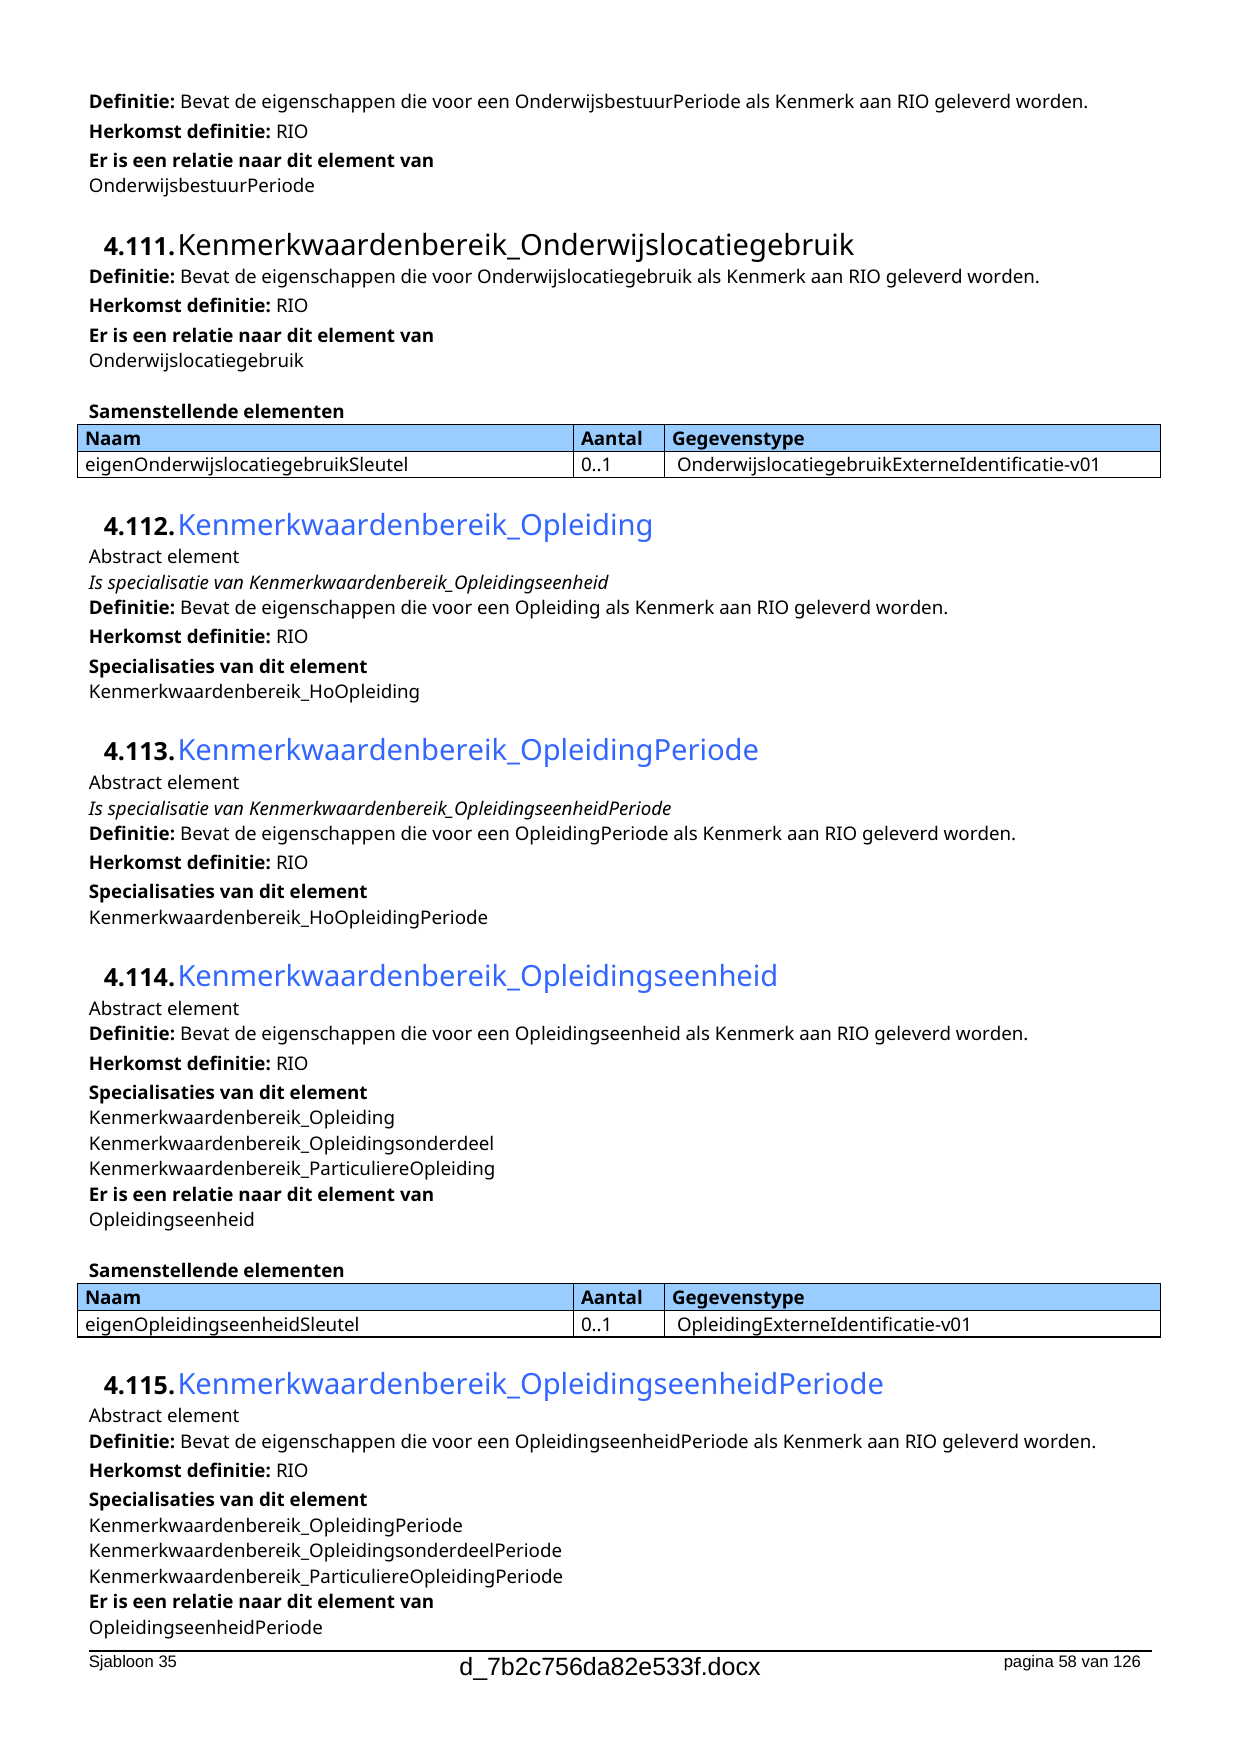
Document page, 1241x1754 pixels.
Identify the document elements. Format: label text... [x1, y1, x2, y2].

text Kenmerkwaardenbereik_ParticuliereOpleiding [89, 1156, 1152, 1181]
text Definitie: Bevat de eigenschappen die voor Onderwijslocatiegebruik als Kenmerk aan RIO geleverd worden. [89, 263, 1152, 289]
text Kenmerkwaardenbereik_Opleidingsonderdeel [89, 1130, 1152, 1156]
text Er is een relatie naar dit element van [89, 322, 1152, 347]
text Definitie: Bevat de eigenschappen die voor een Opleiding als Kenmerk aan RIO geleverd worden. [89, 594, 1152, 620]
text Er is een relatie naar dit element van [89, 147, 1152, 173]
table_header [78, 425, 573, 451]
text Definitie: Bevat de eigenschappen die voor een OpleidingseenheidPeriode als Kenmerk aan RIO geleverd worden. [89, 1428, 1152, 1454]
text Abstract element [89, 1403, 1152, 1428]
text Samenstellende elementen [89, 398, 1152, 424]
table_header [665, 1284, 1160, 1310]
subtitle Kenmerkwaardenbereik_OpleidingPeriode [103, 729, 1152, 769]
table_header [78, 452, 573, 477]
text Herkomst definitie: RIO [89, 118, 1152, 143]
text Abstract element [89, 995, 1152, 1021]
text Kenmerkwaardenbereik_OpleidingPeriode [89, 1512, 1152, 1538]
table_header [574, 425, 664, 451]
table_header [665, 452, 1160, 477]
subtitle Kenmerkwaardenbereik_OpleidingseenheidPeriode [103, 1363, 1152, 1403]
text Kenmerkwaardenbereik_ParticuliereOpleidingPeriode [89, 1563, 1152, 1589]
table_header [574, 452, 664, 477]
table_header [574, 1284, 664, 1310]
text Is specialisatie van Kenmerkwaardenbereik_Opleidingseenheid [89, 569, 1152, 594]
text Herkomst definitie: RIO [89, 624, 1152, 649]
subtitle Kenmerkwaardenbereik_Opleiding [103, 504, 1152, 543]
text Herkomst definitie: RIO [89, 1457, 1152, 1483]
subtitle Kenmerkwaardenbereik_Onderwijslocatiegebruik [103, 224, 1152, 263]
text Abstract element [89, 769, 1152, 795]
text Specialisaties van dit element [89, 1487, 1152, 1512]
text Specialisaties van dit element [89, 879, 1152, 904]
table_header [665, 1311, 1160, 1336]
text Definitie: Bevat de eigenschappen die voor een OnderwijsbestuurPeriode als Kenmerk aan RIO geleverd worden. [89, 89, 1152, 114]
text Kenmerkwaardenbereik_Opleiding [89, 1105, 1152, 1130]
text OnderwijsbestuurPeriode [89, 173, 1152, 198]
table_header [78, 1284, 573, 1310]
text Samenstellende elementen [89, 1258, 1152, 1283]
text Herkomst definitie: RIO [89, 849, 1152, 875]
text Definitie: Bevat de eigenschappen die voor een Opleidingseenheid als Kenmerk aan RIO geleverd worden. [89, 1021, 1152, 1046]
text Kenmerkwaardenbereik_HoOpleiding [89, 678, 1152, 704]
text Definitie: Bevat de eigenschappen die voor een OpleidingPeriode als Kenmerk aan RIO geleverd worden. [89, 820, 1152, 846]
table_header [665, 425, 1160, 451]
text Kenmerkwaardenbereik_OpleidingsonderdeelPeriode [89, 1538, 1152, 1563]
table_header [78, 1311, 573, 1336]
subtitle Kenmerkwaardenbereik_Opleidingseenheid [103, 955, 1152, 995]
text Is specialisatie van Kenmerkwaardenbereik_OpleidingseenheidPeriode [89, 795, 1152, 820]
text Kenmerkwaardenbereik_HoOpleidingPeriode [89, 904, 1152, 930]
text Er is een relatie naar dit element van [89, 1589, 1152, 1614]
text Opleidingseenheid [89, 1207, 1152, 1232]
text Onderwijslocatiegebruik [89, 347, 1152, 373]
text Er is een relatie naar dit element van [89, 1181, 1152, 1207]
text Abstract element [89, 543, 1152, 569]
text Herkomst definitie: RIO [89, 1050, 1152, 1075]
text Herkomst definitie: RIO [89, 293, 1152, 318]
text Specialisaties van dit element [89, 653, 1152, 678]
text OpleidingseenheidPeriode [89, 1614, 1152, 1640]
text Specialisaties van dit element [89, 1079, 1152, 1105]
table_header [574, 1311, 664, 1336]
